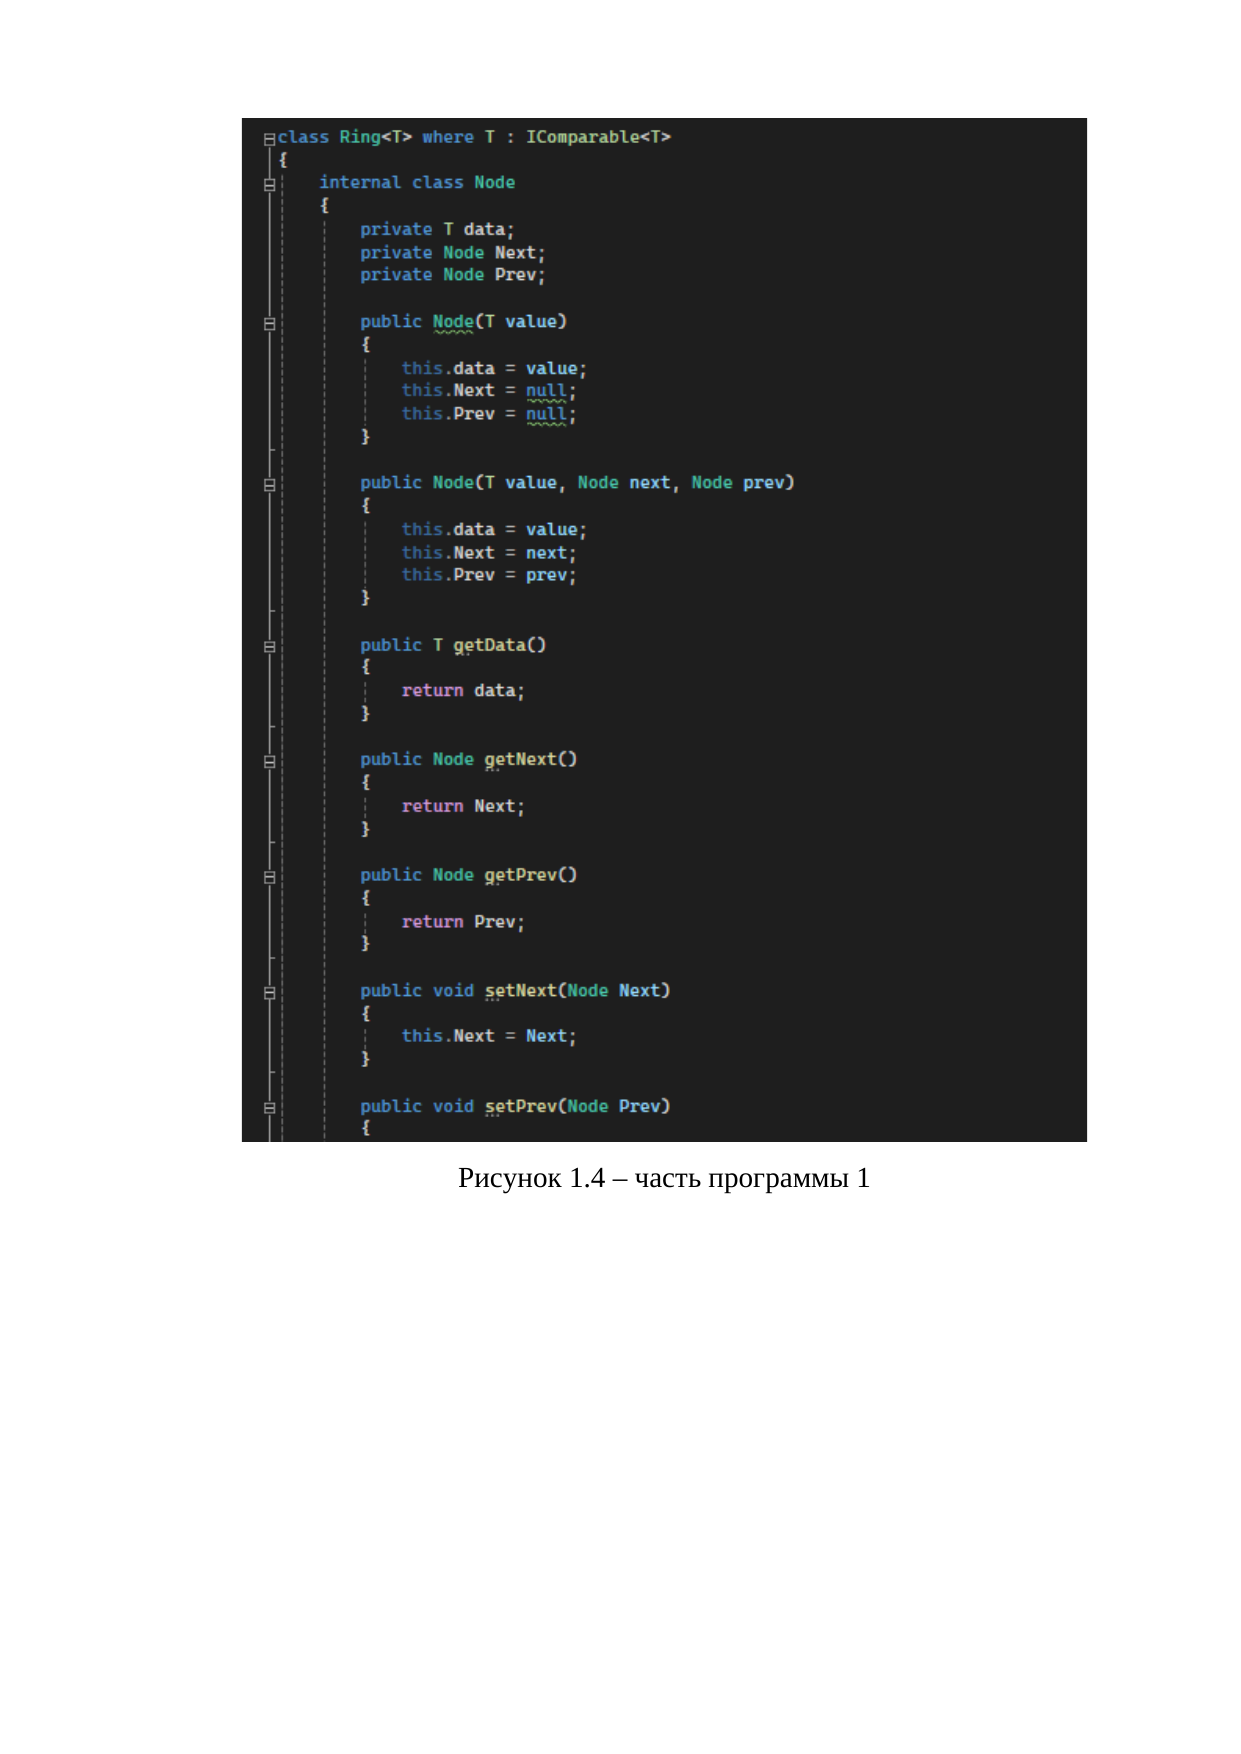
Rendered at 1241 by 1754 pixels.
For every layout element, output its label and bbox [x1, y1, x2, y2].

picture [241, 118, 1088, 1142]
